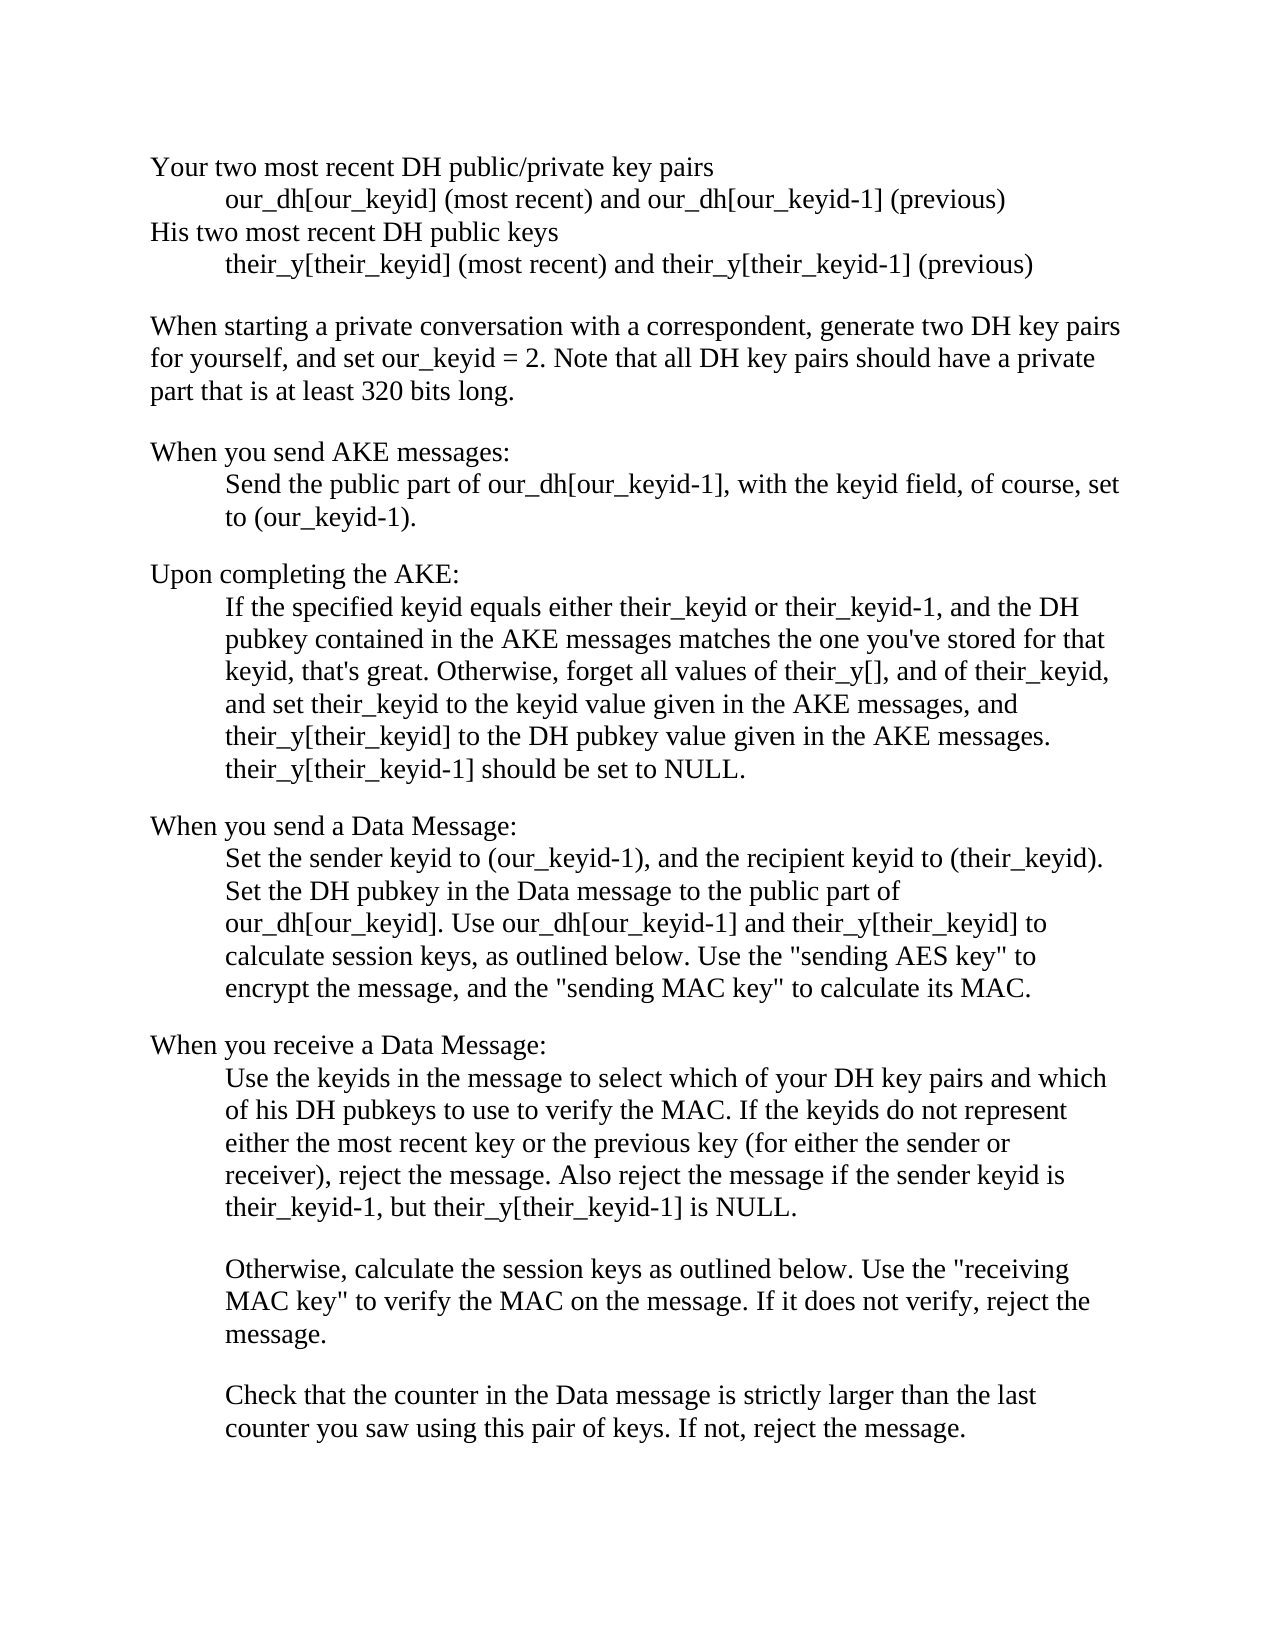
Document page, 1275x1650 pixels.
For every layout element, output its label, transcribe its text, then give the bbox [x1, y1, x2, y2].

text our_dh[our_keyid] (most recent) and our_dh[our_keyid-1] (previous) [225, 182, 1125, 215]
text their_y[their_keyid] (most recent) and their_y[their_keyid-1] (previous) [225, 247, 1125, 279]
text If the specified keyid equals either their_keyid or their_keyid-1, and the DH pubkey contained in the AKE messages matches the one you've stored for that keyid, that's great. Otherwise, forget all values of their_y[], and of their_keyid, and set their_keyid to the keyid value given in the AKE messages, and their_y[their_keyid] to the DH pubkey value given in the AKE messages. their_y[their_keyid-1] should be set to NULL. [225, 590, 1125, 784]
text Use the keyids in the message to select which of your DH key pairs and which of his DH pubkeys to use to verify the MAC. If the keyids do not represent either the most recent key or the previous key (for either the sender or receiver), reject the message. Also reject the message if the sender keyid is their_keyid-1, but their_y[their_keyid-1] is NULL. [225, 1061, 1125, 1223]
text Check that the counter in the Data message is strictly larger than the last counter you saw using this pair of keys. If not, reject the message. [225, 1378, 1125, 1443]
text Your two most recent DH public/private key pairs [150, 150, 1125, 182]
text Set the sender keyid to (our_keyid-1), and the recipient keyid to (their_keyid). Set the DH pubkey in the Data message to the public part of our_dh[our_keyid]. Use our_dh[our_keyid-1] and their_y[their_keyid] to calculate session keys, as outlined below. Use the "sending AES key" to encrypt the message, and the "sending MAC key" to calculate its MAC. [225, 841, 1125, 1003]
text When you send a Data Message: [150, 809, 1125, 841]
text When you send AKE messages: [150, 435, 1125, 467]
text When you receive a Data Message: [150, 1028, 1125, 1061]
text His two most recent DH public keys [150, 215, 1125, 247]
text Otherwise, calculate the session keys as outlined below. Use the "receiving MAC key" to verify the MAC on the message. If it does not verify, reject the message. [225, 1252, 1125, 1349]
text Send the public part of our_dh[our_keyid-1], with the keyid field, of course, set to (our_keyid-1). [225, 467, 1125, 532]
text Upon completing the AKE: [150, 557, 1125, 590]
text When starting a private conversation with a correspondent, generate two DH key pairs for yourself, and set our_keyid = 2. Note that all DH key pairs should have a private part that is at least 320 bits long. [150, 309, 1125, 406]
